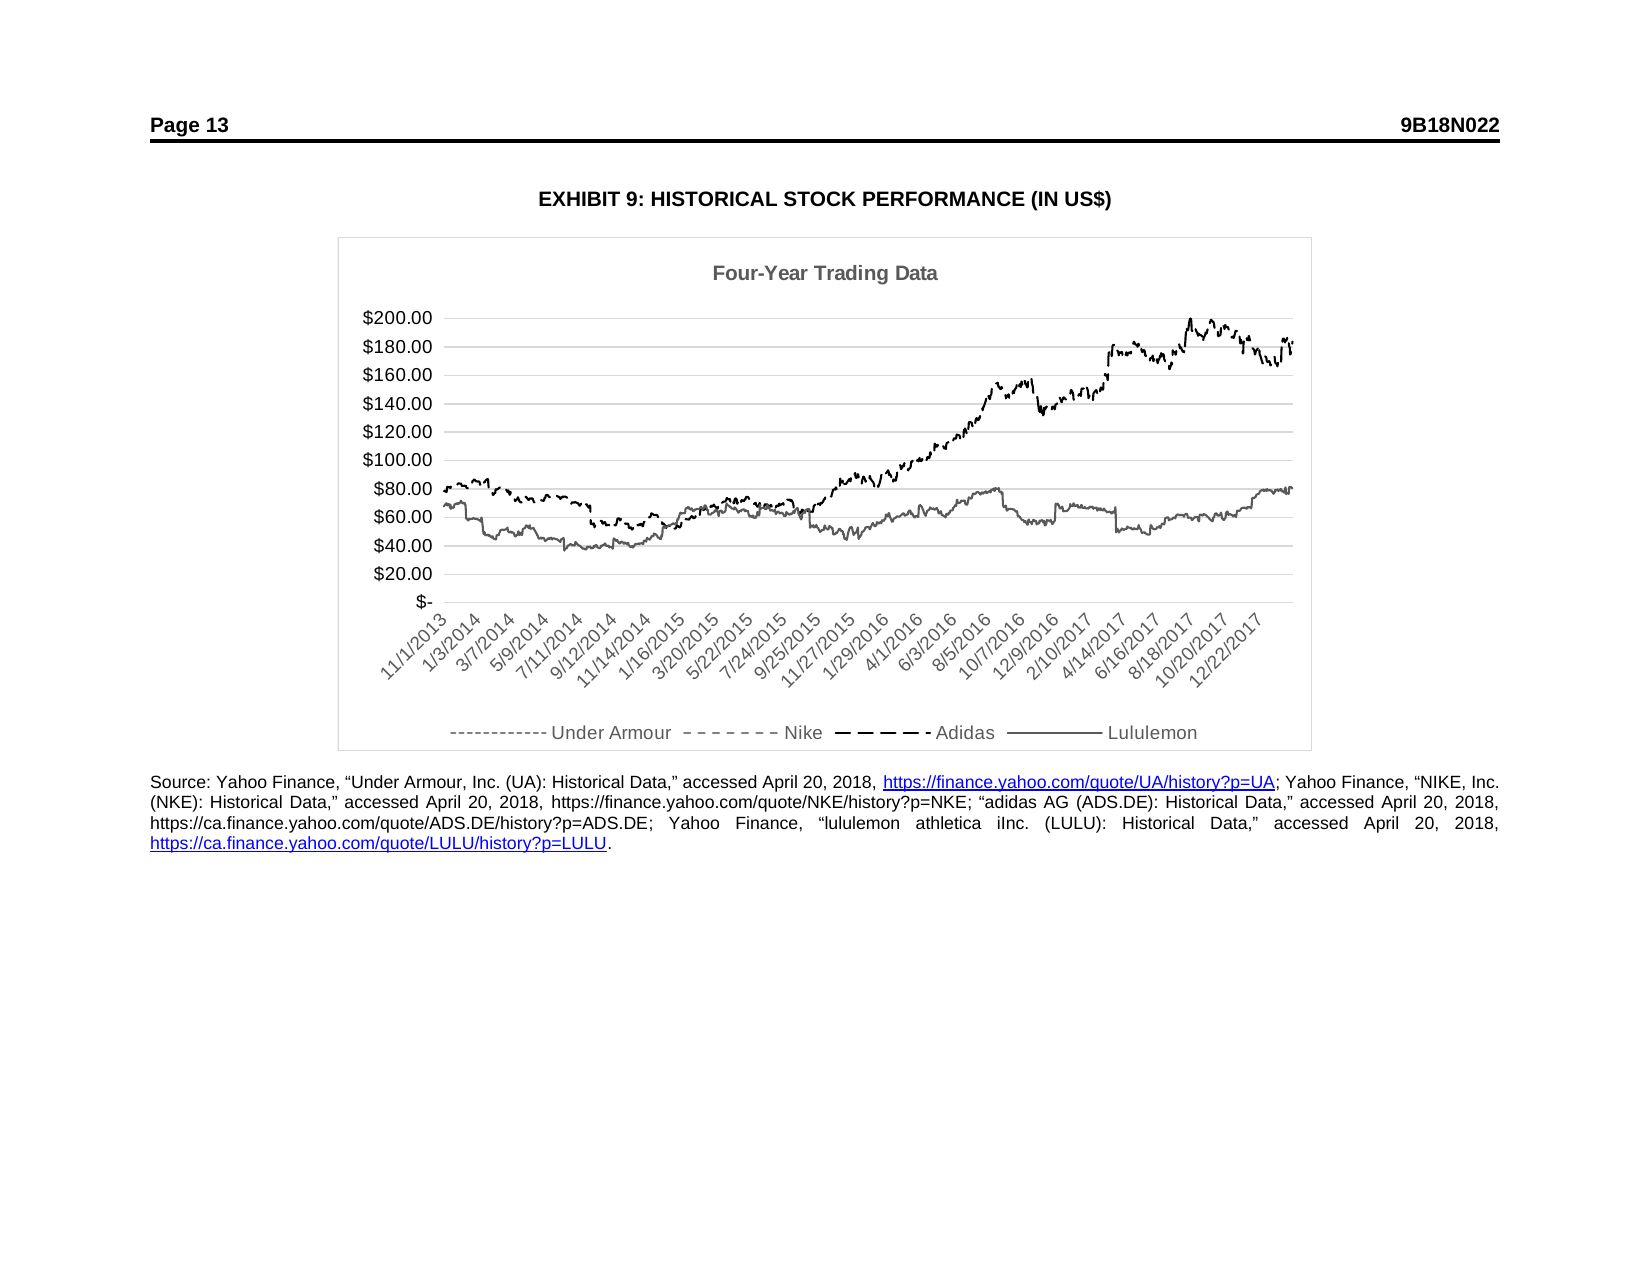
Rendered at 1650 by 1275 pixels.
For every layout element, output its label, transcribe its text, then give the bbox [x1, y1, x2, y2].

text Exhibit 9: Historical Stock Performance (IN US$) [150, 186, 1500, 210]
text Source: Yahoo Finance, “Under Armour, Inc. (UA): Historical Data,” accessed April 20, 2018, https://finance.yahoo.com/quote/UA/history?p=UA; Yahoo Finance, “NIKE, Inc. (NKE): Historical Data,” accessed April 20, 2018, https://finance.yahoo.com/quote/NKE/history?p=NKE; “adidas AG (ADS.DE): Historical Data,” accessed April 20, 2018, https://ca.finance.yahoo.com/quote/ADS.DE/history?p=ADS.DE; Yahoo Finance, “lululemon athletica iInc. (LULU): Historical Data,” accessed April 20, 2018, https://ca.finance.yahoo.com/quote/LULU/history?p=LULU. [150, 772, 1500, 853]
